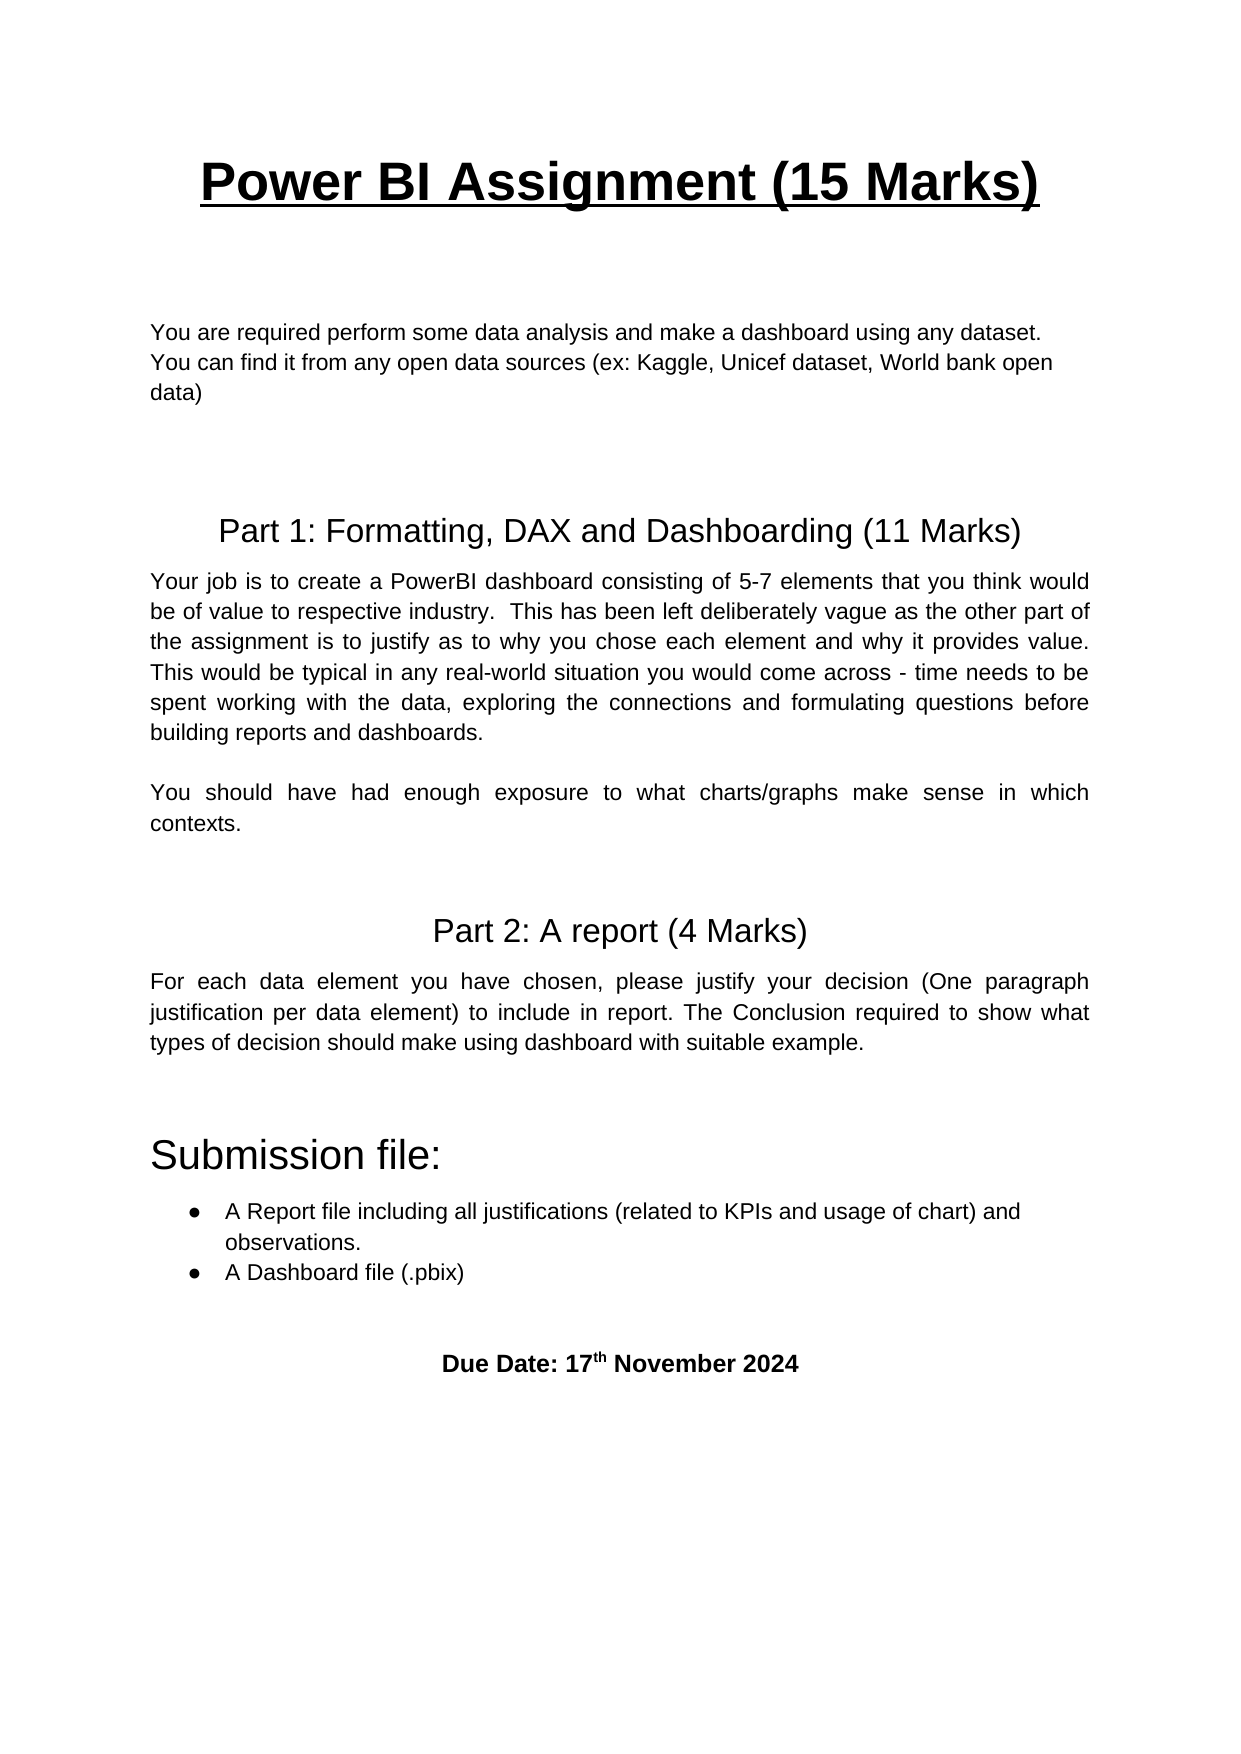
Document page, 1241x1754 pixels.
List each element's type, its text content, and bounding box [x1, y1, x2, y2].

subtitle Part 2: A report (4 Marks) [150, 912, 1090, 950]
subtitle Part 1: Formatting, DAX and Dashboarding (11 Marks) [150, 511, 1090, 549]
text You are required perform some data analysis and make a dashboard using any dataset. You can find it from any open data sources (ex: Kaggle, Unicef dataset, World bank open data) [150, 318, 1090, 405]
text Due Date: 17th November 2024 [150, 1349, 1090, 1378]
list A Dashboard file (.pbix) [187, 1259, 1090, 1285]
text For each data element you have chosen, please justify your decision (One paragraph justification per data element) to include in report. The Conclusion required to show what types of decision should make using dashboard with suitable example. [150, 968, 1090, 1055]
title Power BI Assignment (15 Marks) [150, 150, 1090, 212]
text Your job is to create a PowerBI dashboard consisting of 5-7 elements that you think would be of value to respective industry. This has been left deliberately vague as the other part of the assignment is to justify as to why you chose each element and why it provides value. This would be typical in any real-world situation you would come across - time needs to be spent working with the data, exploring the connections and formulating questions before building reports and dashboards. [150, 568, 1090, 745]
text You should have had enough exposure to what charts/graphs make sense in which contexts. [150, 779, 1090, 836]
list A Report file including all justifications (related to KPIs and usage of chart) and observations. [187, 1198, 1090, 1255]
subtitle Submission file: [150, 1131, 1090, 1179]
